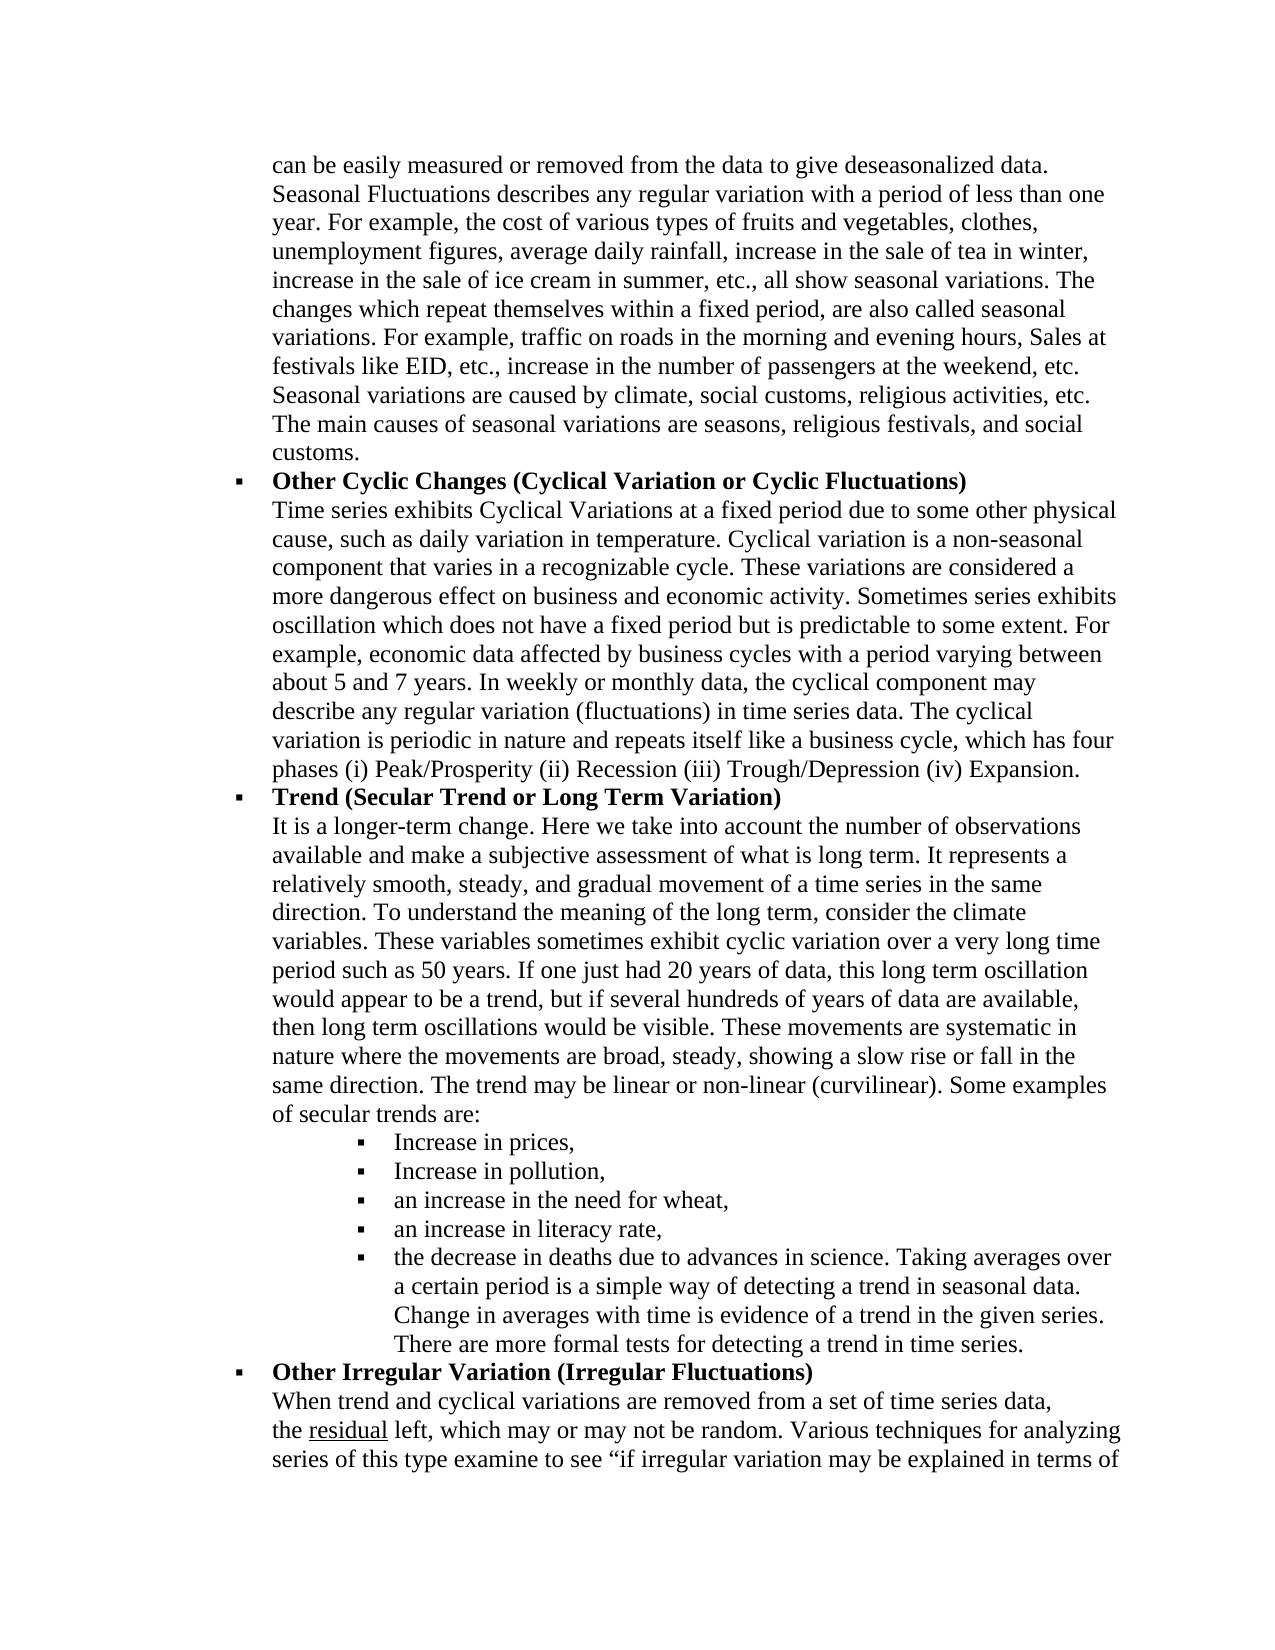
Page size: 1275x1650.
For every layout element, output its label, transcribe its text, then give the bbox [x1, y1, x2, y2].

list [234, 1357, 1125, 1472]
list Increase in pollution, [356, 1156, 1125, 1185]
list Trend (Secular Trend or Long Term Variation) It is a longer-term change. Here we take into account the number of observations available and make a subjective assessment of what is long term. It represents a relatively smooth, steady, and gradual movement of a time series in the same direction. To understand the meaning of the long term, consider the climate variables. These variables sometimes exhibit cyclic variation over a very long time period such as 50 years. If one just had 20 years of data, this long term oscillation would appear to be a trend, but if several hundreds of years of data are available, then long term oscillations would be visible. These movements are systematic in nature where the movements are broad, steady, showing a slow rise or fall in the same direction. The trend may be linear or non-linear (curvilinear). Some examples of secular trends are: [234, 782, 1125, 1127]
list Other Cyclic Changes (Cyclical Variation or Cyclic Fluctuations) Time series exhibits Cyclical Variations at a fixed period due to some other physical cause, such as daily variation in temperature. Cyclical variation is a non-seasonal component that varies in a recognizable cycle. These variations are considered a more dangerous effect on business and economic activity. Sometimes series exhibits oscillation which does not have a fixed period but is predictable to some extent. For example, economic data affected by business cycles with a period varying between about 5 and 7 years. In weekly or monthly data, the cyclical component may describe any regular variation (fluctuations) in time series data. The cyclical variation is periodic in nature and repeats itself like a business cycle, which has four phases (i) Peak/Prosperity (ii) Recession (iii) Trough/Depression (iv) Expansion. [234, 466, 1125, 782]
list an increase in literacy rate, [356, 1214, 1125, 1242]
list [234, 150, 1125, 466]
list an increase in the need for wheat, [356, 1185, 1125, 1214]
list Increase in prices, [356, 1127, 1125, 1156]
list the decrease in deaths due to advances in science. Taking averages over a certain period is a simple way of detecting a trend in seasonal data. Change in averages with time is evidence of a trend in the given series. There are more formal tests for detecting a trend in time series. [356, 1242, 1125, 1357]
